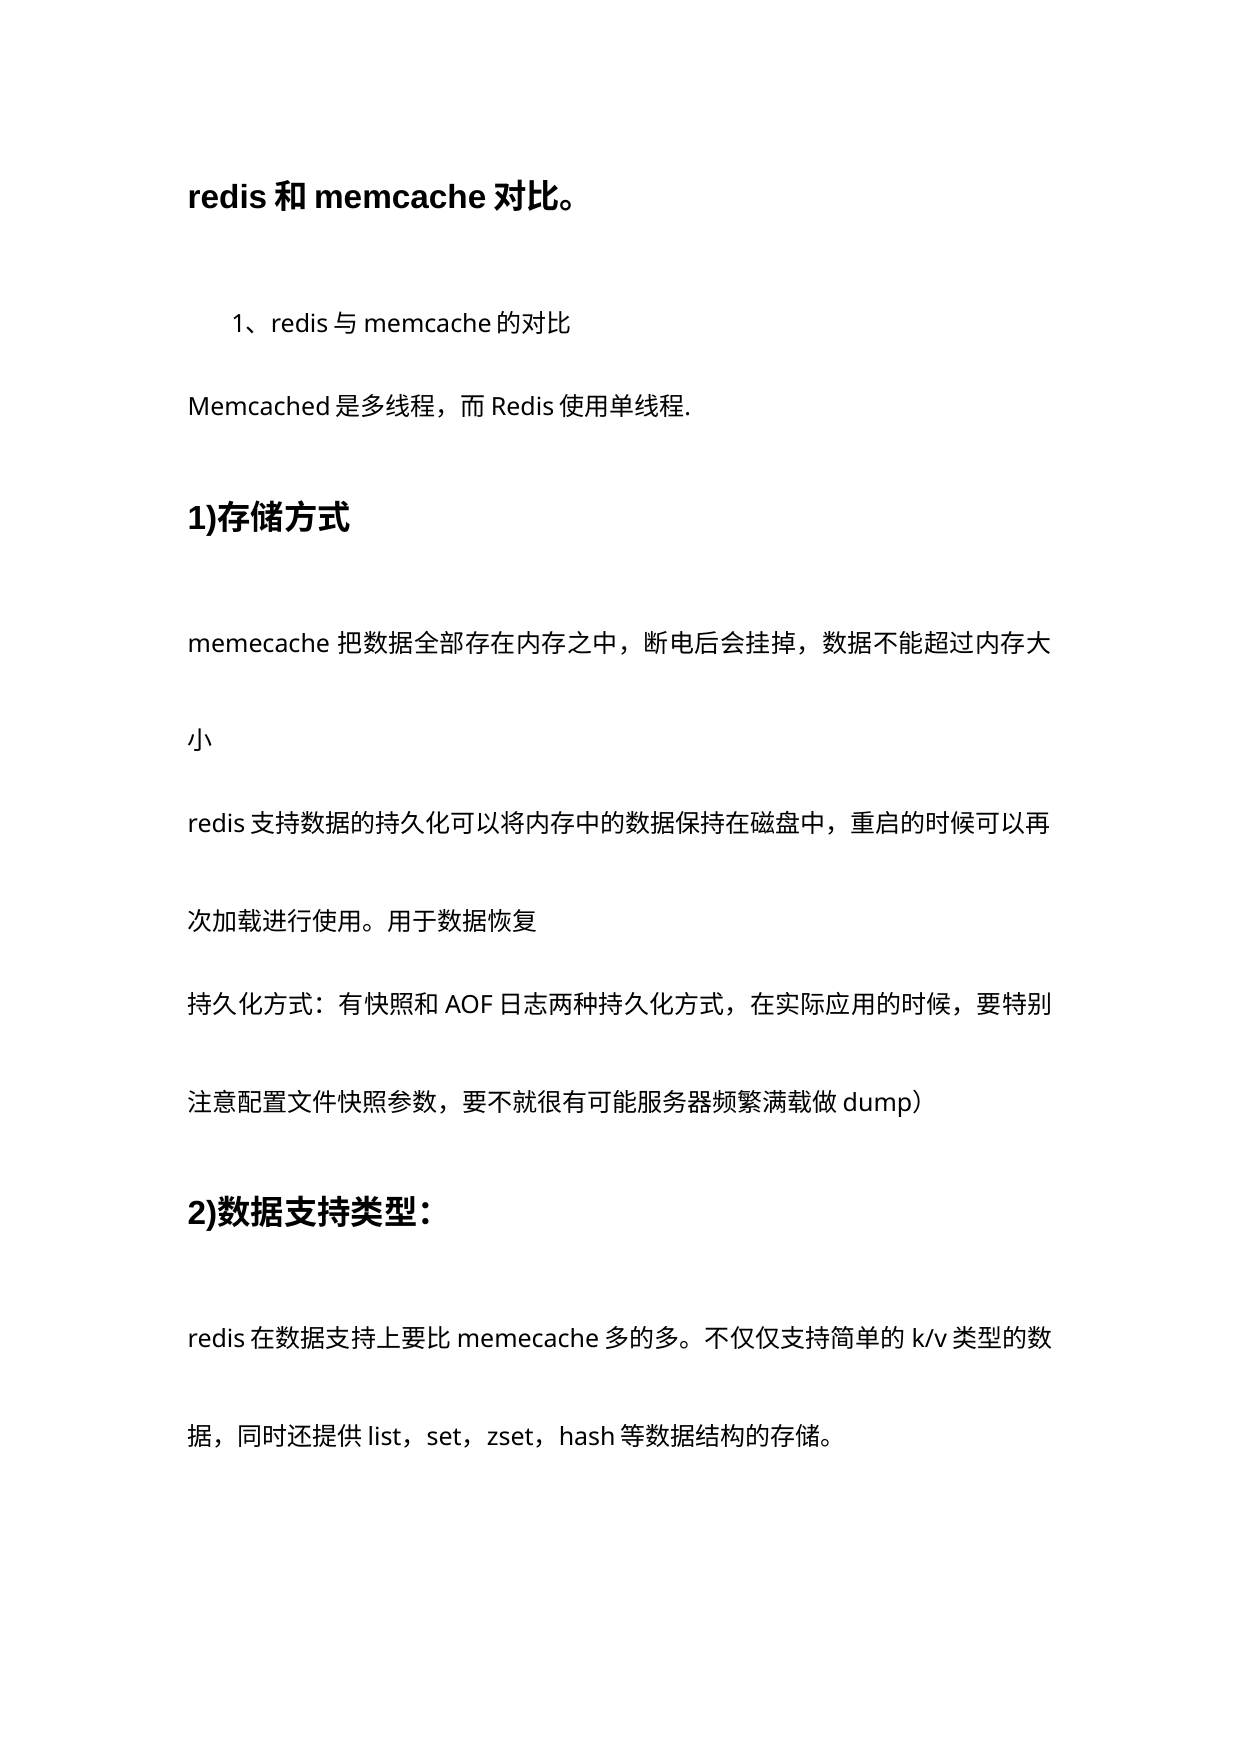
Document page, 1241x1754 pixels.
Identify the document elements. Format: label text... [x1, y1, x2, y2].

list redis支持数据的持久化可以将内存中的数据保持在磁盘中，重启的时候可以再次加载进行使用。用于数据恢复 [187, 789, 1053, 952]
list redis与memcache的对比 [187, 289, 1053, 354]
subtitle redis和memcache对比。 [187, 162, 1053, 227]
list redis在数据支持上要比memecache多的多。不仅仅支持简单的k/v类型的数据，同时还提供list，set，zset，hash等数据结构的存储。 [187, 1304, 1053, 1467]
list memecache 把数据全部存在内存之中，断电后会挂掉，数据不能超过内存大小 [187, 609, 1053, 771]
subtitle 2)数据支持类型： [187, 1178, 1053, 1243]
list 持久化方式：有快照和AOF日志两种持久化方式，在实际应用的时候，要特别注意配置文件快照参数，要不就很有可能服务器频繁满载做dump） [187, 970, 1053, 1133]
list Memcached是多线程，而Redis使用单线程. [187, 372, 1053, 437]
subtitle 1)存储方式 [187, 482, 1053, 547]
